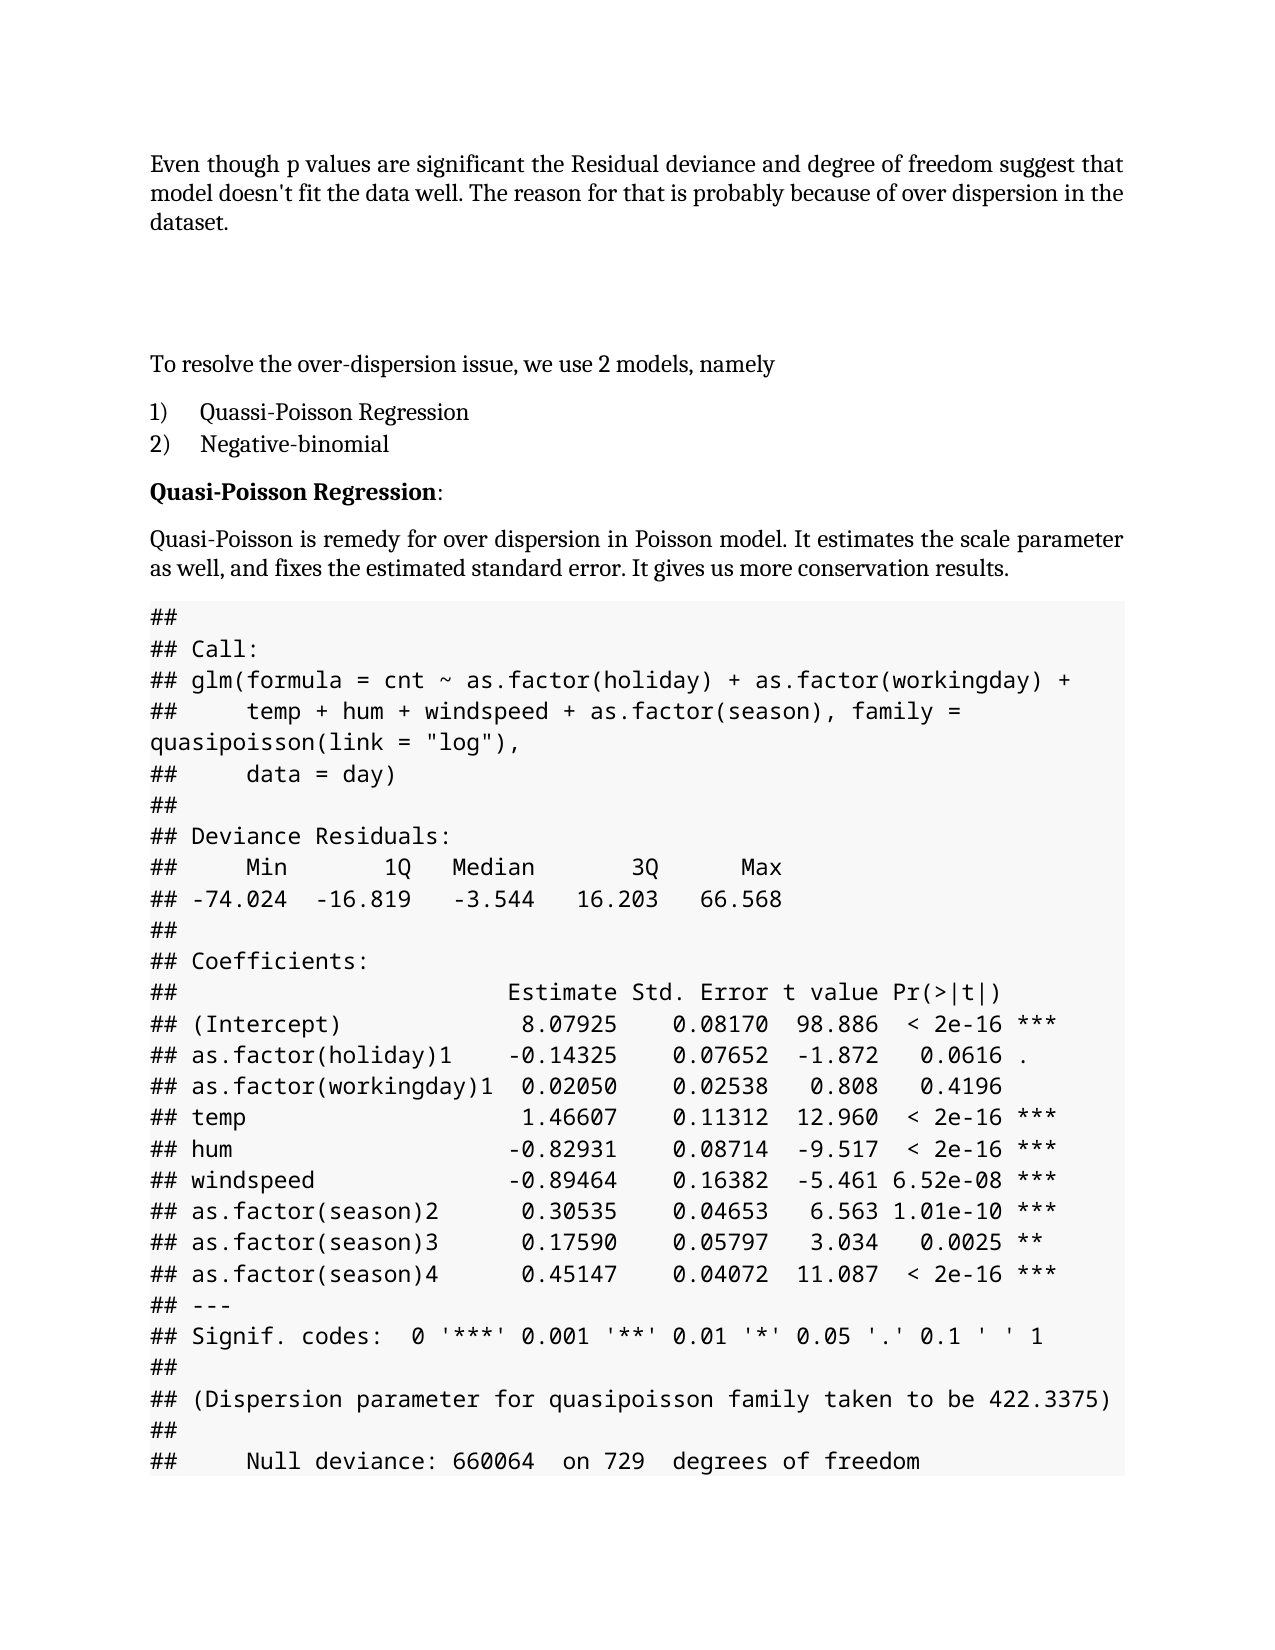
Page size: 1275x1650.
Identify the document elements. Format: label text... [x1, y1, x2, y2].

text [150, 601, 1125, 1476]
list Quassi-Poisson Regression [150, 397, 1125, 426]
text Even though p values are significant the Residual deviance and degree of freedom suggest that model doesn't fit the data well. The reason for that is probably because of over dispersion in the dataset. [150, 150, 1125, 236]
text Quasi-Poisson is remedy for over dispersion in Poisson model. It estimates the scale parameter as well, and fixes the estimated standard error. It gives us more conservation results. [150, 525, 1125, 582]
text Quasi-Poisson Regression: [150, 477, 1125, 506]
text To resolve the over-dispersion issue, we use 2 models, namely [150, 350, 1125, 379]
list Negative-binomial [150, 430, 1125, 459]
